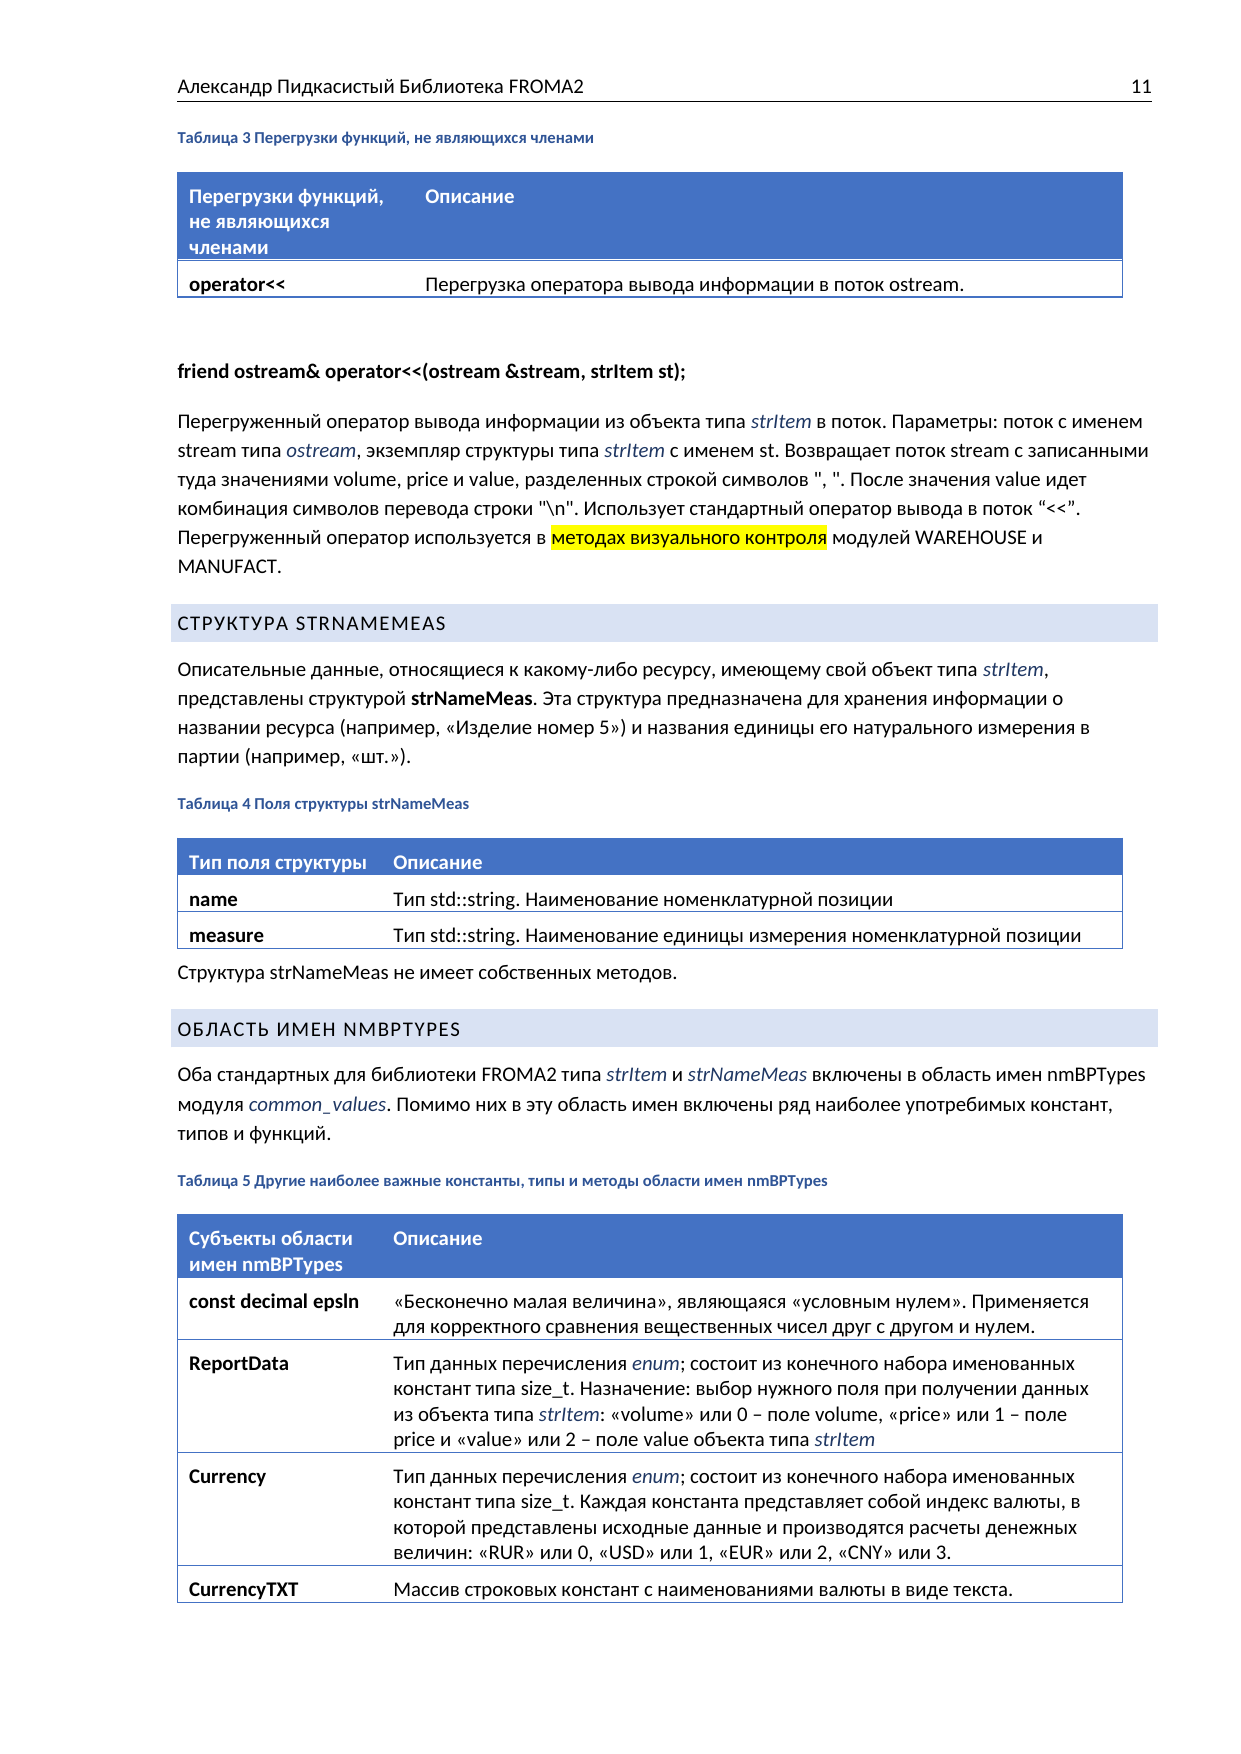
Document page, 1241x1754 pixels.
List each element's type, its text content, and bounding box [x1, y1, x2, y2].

text Структура strNameMeas не имеет собственных методов. [177, 959, 1152, 985]
table_cell Массив строковых констант с наименованиями валюты в виде текста. [382, 1566, 1122, 1602]
text friend ostream& operator<<(ostream &stream, strItem st); [177, 358, 1152, 383]
subtitle Область имен nmBPTypes [177, 1016, 1152, 1041]
table_header Описание [382, 1215, 1122, 1276]
subtitle Структура strNameMeas [177, 610, 1152, 635]
table_cell CurrencyTXT [178, 1566, 382, 1602]
table_cell operator<< [178, 261, 414, 296]
table_cell Тип std::string. Наименование единицы измерения номенклатурной позиции [382, 912, 1122, 948]
table_header Тип поля структуры [178, 839, 382, 874]
text Перегруженный оператор вывода информации из объекта типа strItem в поток. Параметры: поток с именем stream типа ostream, экземпляр структуры типа strItem с именем st. Возвращает поток stream с записанными туда значениями volume, price и value, разделенных строкой символов ", ". После значения value идет комбинация символов перевода строки "\n". Использует стандартный оператор вывода в поток “<<”. Перегруженный оператор используется в методах визуального контроля модулей WAREHOUSE и MANUFACT. [177, 408, 1152, 579]
table_cell Перегрузка оператора вывода информации в поток ostream. [414, 261, 1122, 296]
table_cell measure [178, 912, 382, 948]
table_header Перегрузки функций, не являющихся членами [178, 173, 414, 259]
text Оба стандартных для библиотеки FROMA2 типа strItem и strNameMeas включены в область имен nmBPTypes модуля common_values. Помимо них в эту область имен включены ряд наиболее употребимых констант, типов и функций. [177, 1062, 1152, 1145]
table_cell const decimal epsln [178, 1278, 382, 1339]
table_cell Currency [178, 1453, 382, 1565]
table_header Субъекты области имен nmBPTypes [178, 1215, 382, 1276]
table_cell Тип std::string. Наименование номенклатурной позиции [382, 875, 1122, 911]
table_cell «Бесконечно малая величина», являющаяся «условным нулем». Применяется для корректного сравнения вещественных чисел друг с другом и нулем. [382, 1278, 1122, 1339]
table_cell ReportData [178, 1340, 382, 1452]
table_header Описание [414, 173, 1122, 259]
table_cell name [178, 875, 382, 911]
table_header Описание [382, 839, 1122, 874]
text Описательные данные, относящиеся к какому-либо ресурсу, имеющему свой объект типа strItem, представлены структурой strNameMeas. Эта структура предназначена для хранения информации о названии ресурса (например, «Изделие номер 5») и названия единицы его натурального измерения в партии (например, «шт.»). [177, 656, 1152, 769]
